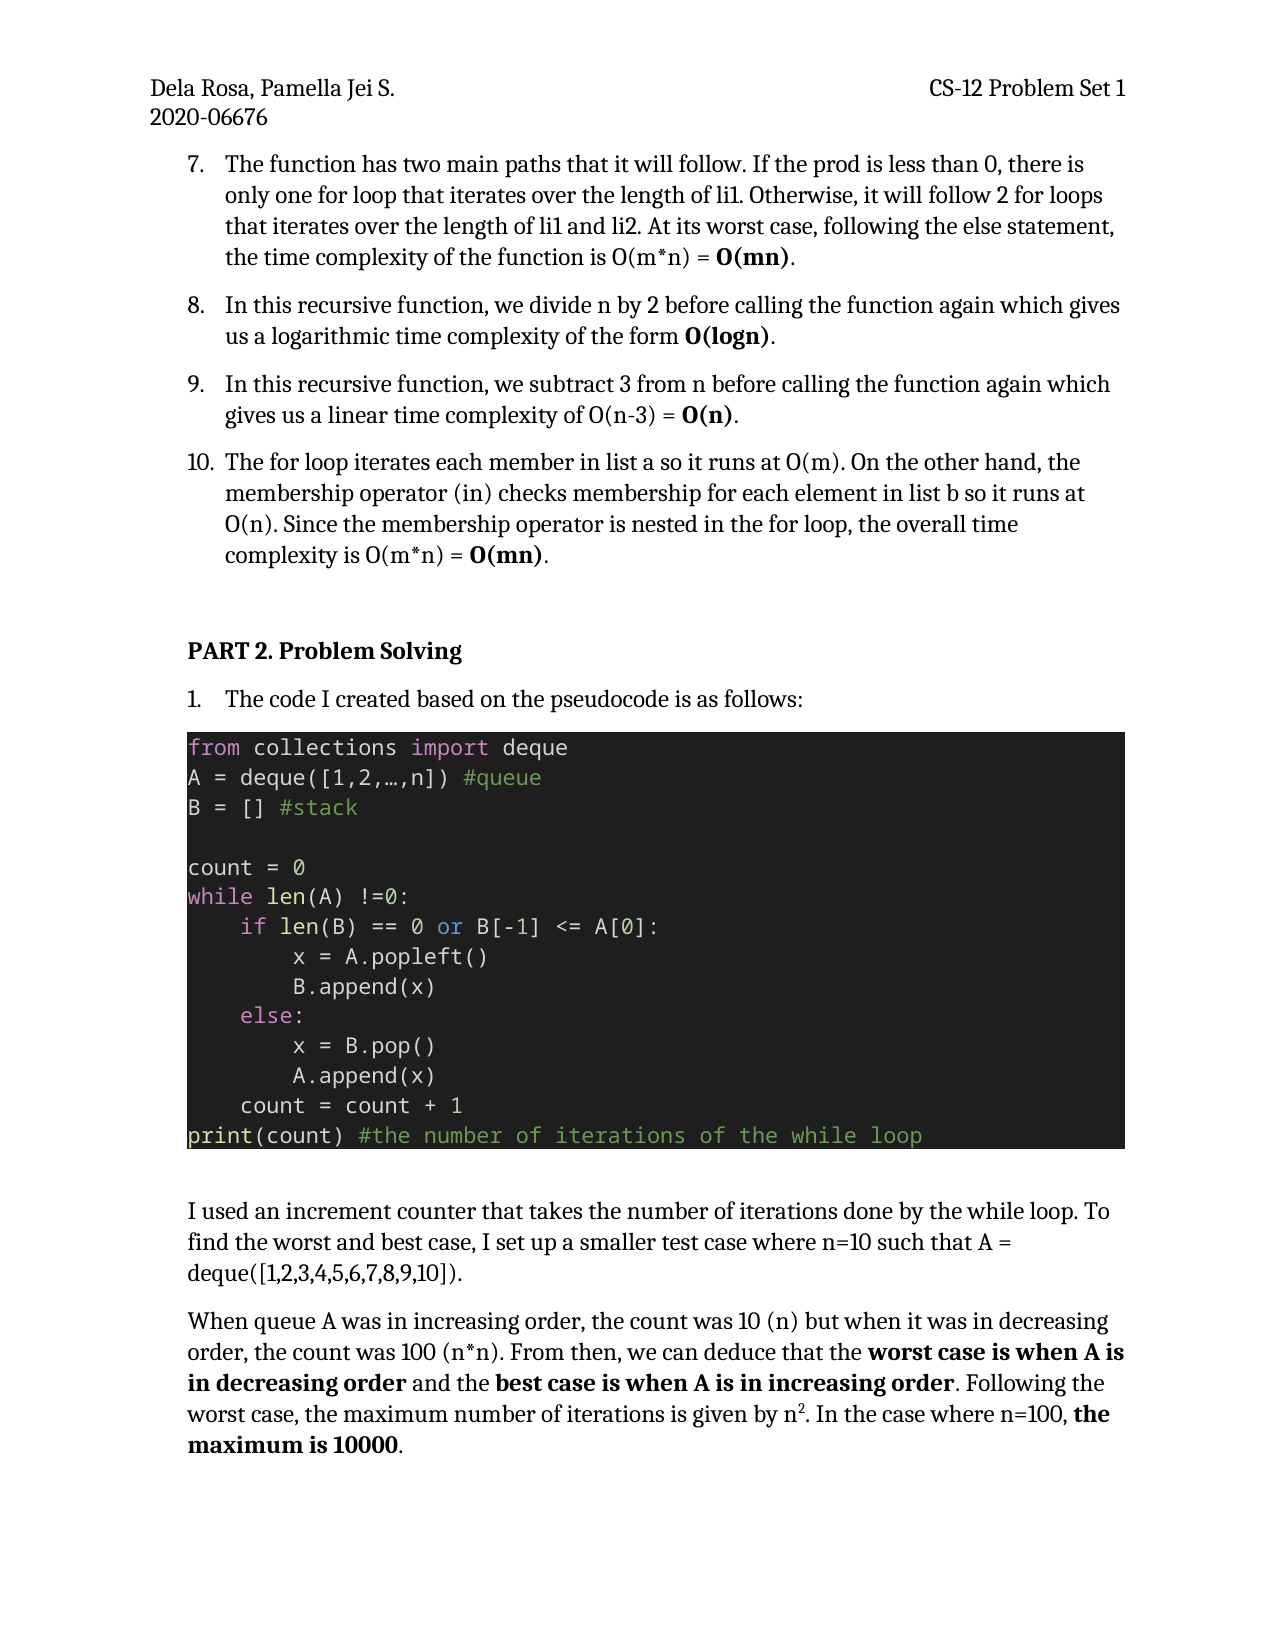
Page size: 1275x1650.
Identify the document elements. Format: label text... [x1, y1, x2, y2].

text while len(A) !=0: [187, 881, 1125, 911]
text I used an increment counter that takes the number of iterations done by the while loop. To find the worst and best case, I set up a smaller test case where n=10 such that A = deque([1,2,3,4,5,6,7,8,9,10]). [187, 1197, 1125, 1288]
text else: [187, 1000, 1125, 1030]
list The code I created based on the pseudocode is as follows: [187, 684, 1125, 713]
text if len(B) == 0 or B[-1] <= A[0]: [187, 911, 1125, 941]
text When queue A was in increasing order, the count was 10 (n) but when it was in decreasing order, the count was 100 (n*n). From then, we can deduce that the worst case is when A is in decreasing order and the best case is when A is in increasing order. Following the worst case, the maximum number of iterations is given by n2. In the case where n=100, the maximum is 10000. [187, 1307, 1125, 1460]
text A = deque([1,2,…,n]) #queue [187, 762, 1125, 792]
text B.append(x) [187, 971, 1125, 1000]
text count = 0 [187, 851, 1125, 881]
text from collections import deque [187, 732, 1125, 762]
text x = B.pop() [187, 1030, 1125, 1060]
text PART 2. Problem Solving [187, 637, 1125, 666]
text print(count) #the number of iterations of the while loop [187, 1119, 1125, 1149]
text B = [] #stack [187, 792, 1125, 822]
text A.append(x) [187, 1060, 1125, 1090]
list In this recursive function, we subtract 3 from n before calling the function again which gives us a linear time complexity of O(n-3) = O(n). [187, 369, 1125, 429]
list In this recursive function, we divide n by 2 before calling the function again which gives us a logarithmic time complexity of the form O(logn). [187, 291, 1125, 351]
list The function has two main paths that it will follow. If the prod is less than 0, there is only one for loop that iterates over the length of li1. Otherwise, it will follow 2 for loops that iterates over the length of li1 and li2. At its worst case, following the else statement, the time complexity of the function is O(m*n) = O(mn). [187, 150, 1125, 272]
list The for loop iterates each member in list a so it runs at O(m). On the other hand, the membership operator (in) checks membership for each element in list b so it runs at O(n). Since the membership operator is nested in the for loop, the overall time complexity is O(m*n) = O(mn). [187, 448, 1125, 570]
text x = A.popleft() [187, 941, 1125, 971]
text count = count + 1 [187, 1090, 1125, 1119]
